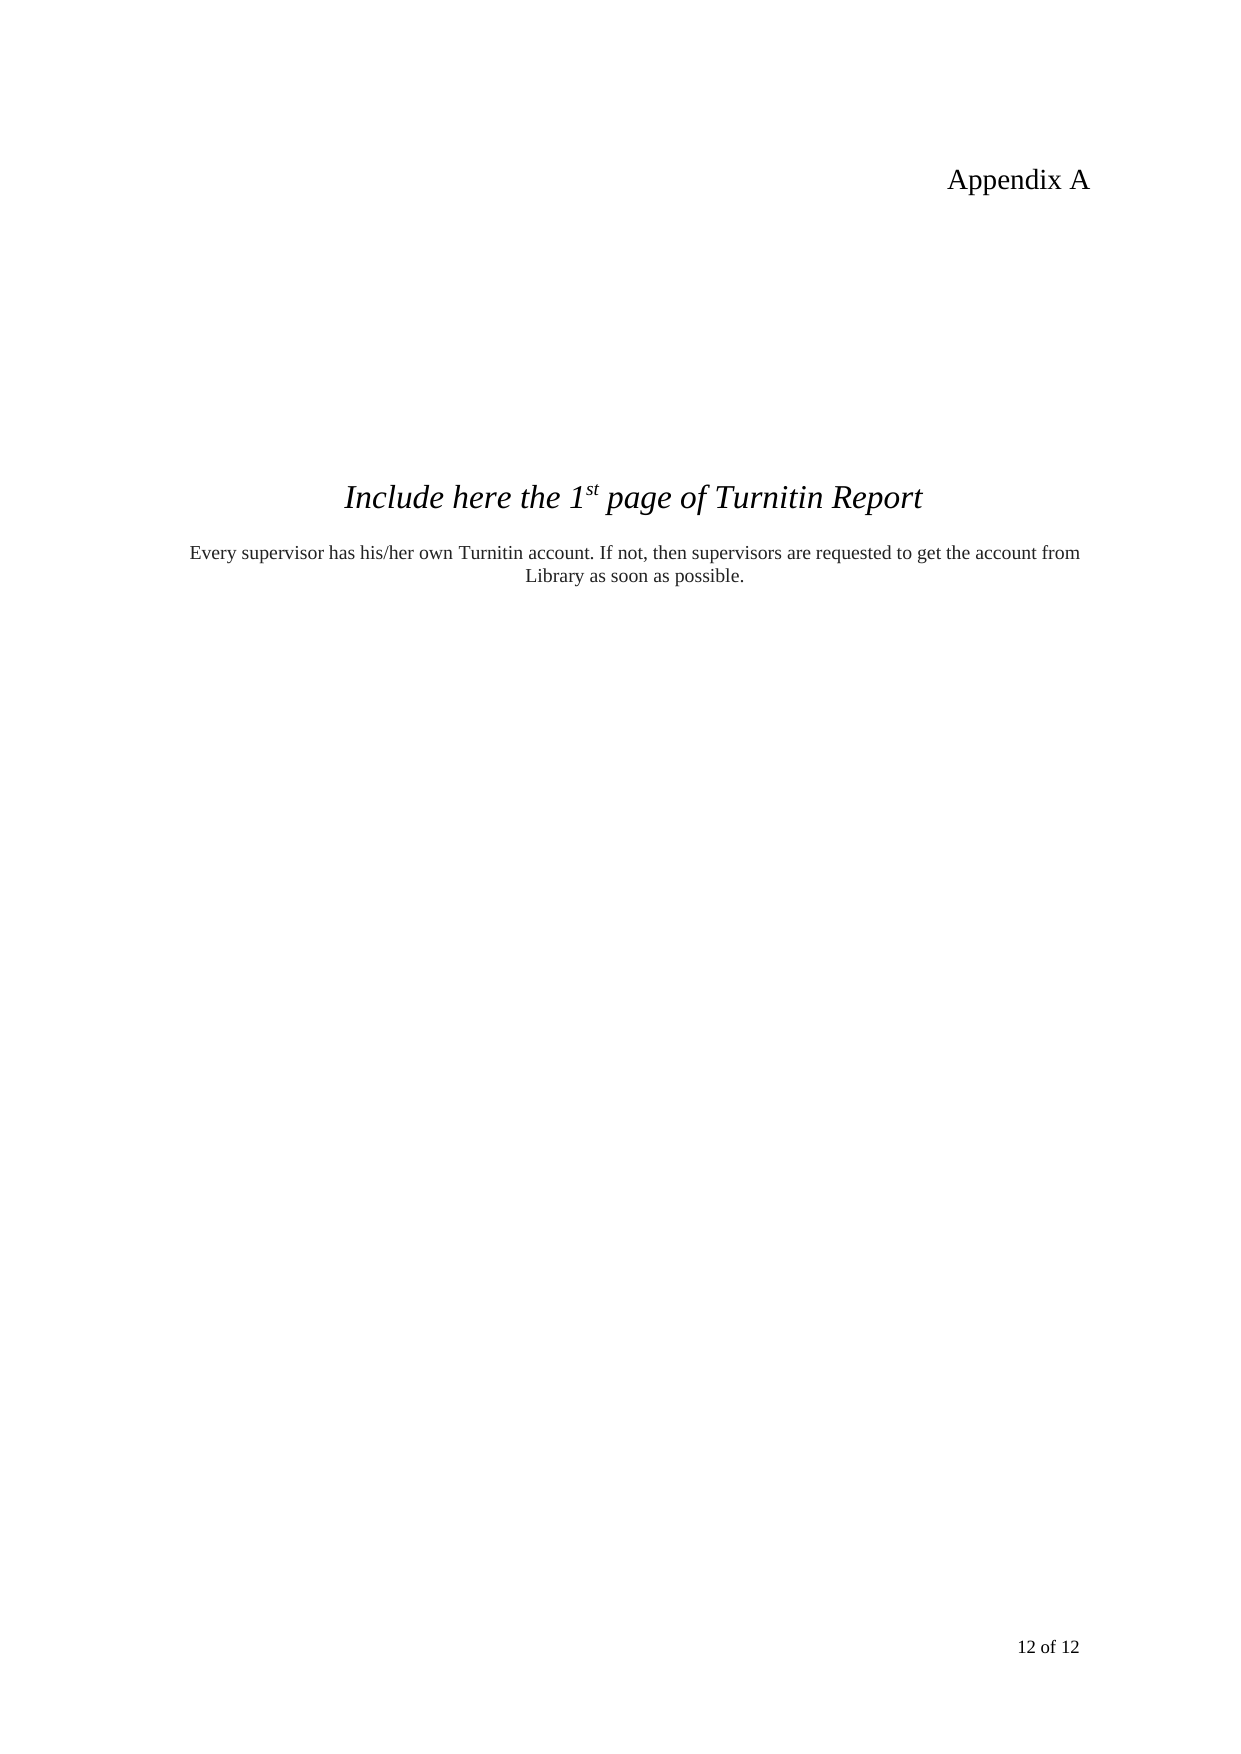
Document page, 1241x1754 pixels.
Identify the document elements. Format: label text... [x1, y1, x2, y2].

text Include here the 1st page of Turnitin Report [179, 478, 1090, 516]
text Every supervisor has his/her own Turnitin account. If not, then supervisors are requested to get the account from Library as soon as possible. [179, 541, 525, 587]
text Every supervisor has his/her own Turnitin account. If not, then supervisors are requested to get the account from Library as soon as possible. [744, 541, 1090, 587]
text Appendix A [179, 162, 1090, 196]
